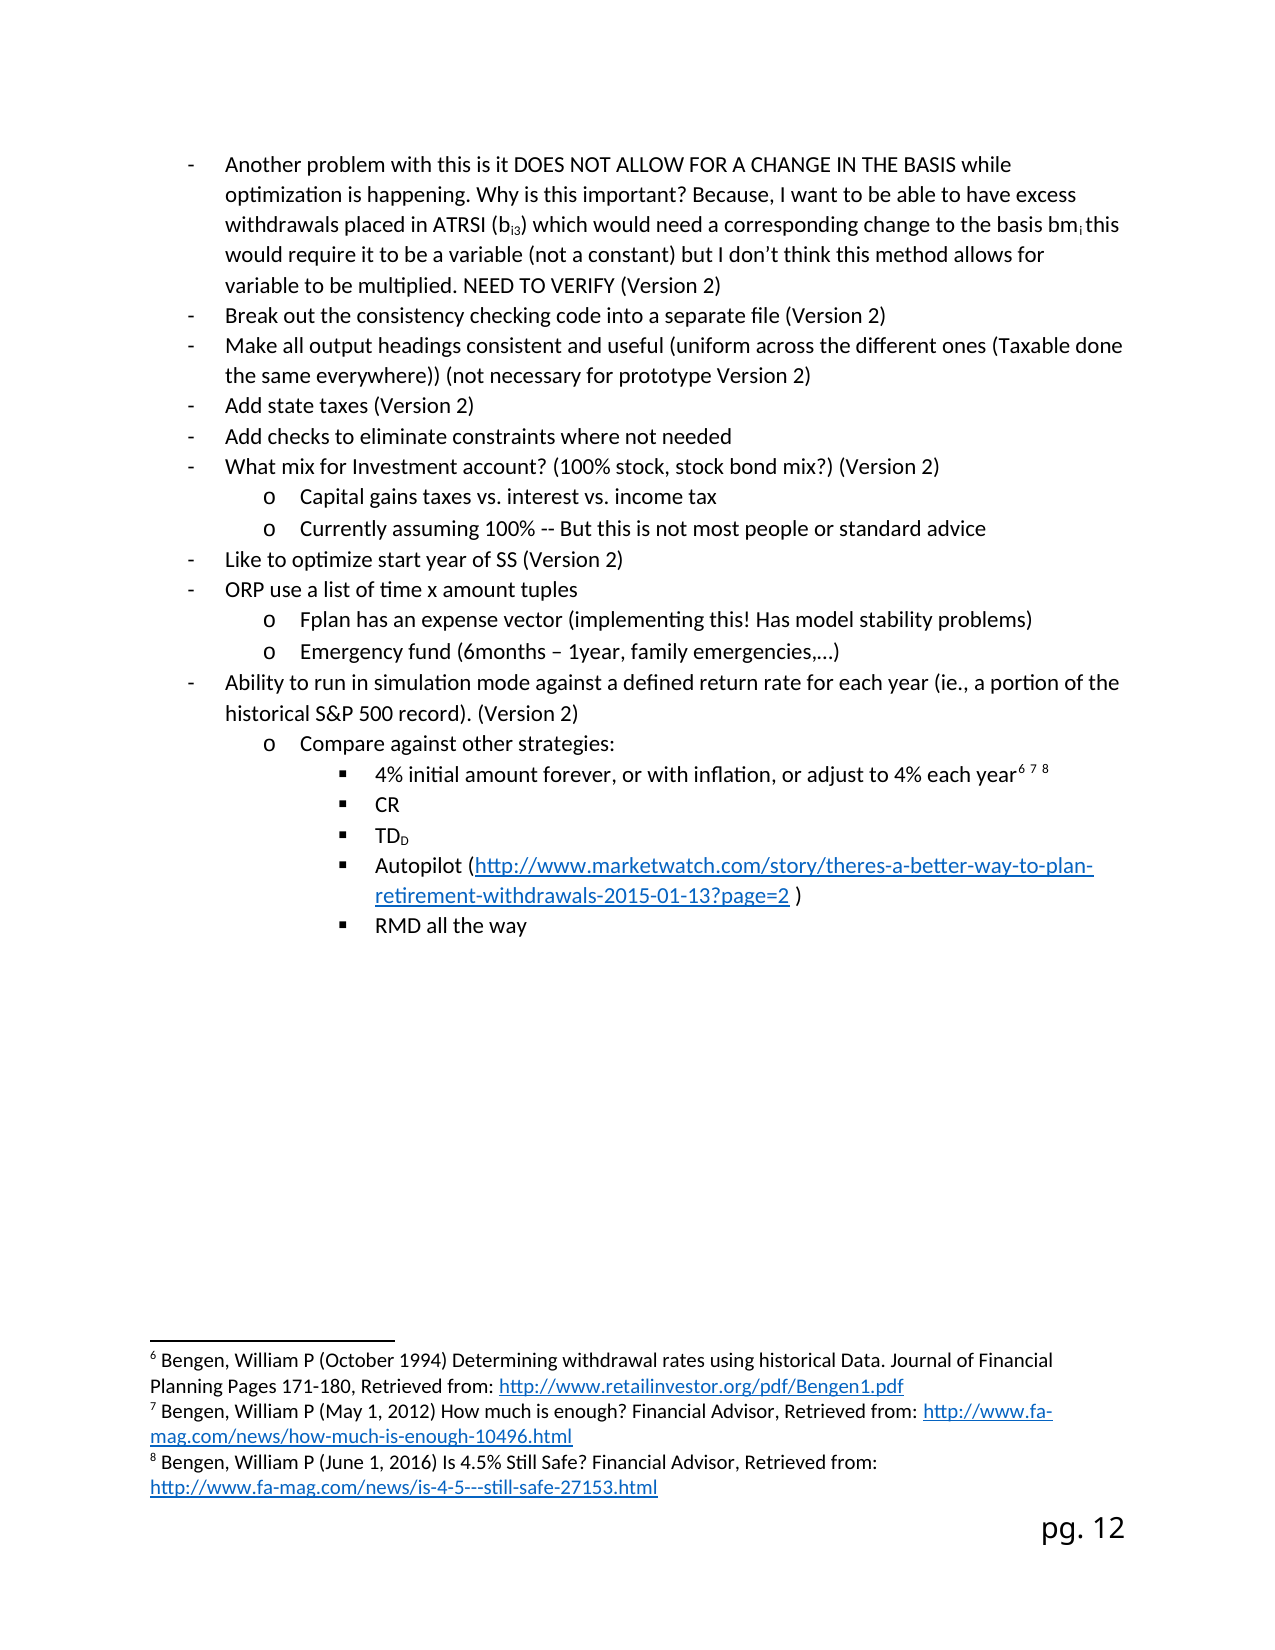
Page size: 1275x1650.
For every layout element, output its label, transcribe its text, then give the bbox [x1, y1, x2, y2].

list RMD all the way [337, 911, 1125, 939]
list CR [337, 791, 1125, 819]
list Add checks to eliminate constraints where not needed [187, 422, 1125, 450]
list 4% initial amount forever, or with inflation, or adjust to 4% each year [337, 760, 1125, 788]
list Add state taxes (Version 2) [187, 392, 1125, 420]
list Compare against other strategies: [262, 729, 1125, 758]
list Break out the consistency checking code into a separate file (Version 2) [187, 301, 1125, 329]
list Ability to run in simulation mode against a defined return rate for each year (ie., a portion of the historical S&P 500 record). (Version 2) [187, 668, 1125, 727]
list Make all output headings consistent and useful (uniform across the different ones (Taxable done the same everywhere)) (not necessary for prototype Version 2) [187, 331, 1125, 389]
list Emergency fund (6months – 1year, family emergencies,…) [262, 637, 1125, 666]
list Currently assuming 100% -- But this is not most people or standard advice [262, 514, 1125, 543]
list Like to optimize start year of SS (Version 2) [187, 545, 1125, 573]
list Capital gains taxes vs. interest vs. income tax [262, 482, 1125, 511]
list Fplan has an expense vector (implementing this! Has model stability problems) [262, 606, 1125, 635]
list Autopilot (http://www.marketwatch.com/story/theres-a-better-way-to-plan-retirement-withdrawals-2015-01-13?page=2 ) [337, 851, 1125, 909]
list TDD [337, 821, 1125, 849]
list ORP use a list of time x amount tuples [187, 575, 1125, 603]
list What mix for Investment account? (100% stock, stock bond mix?) (Version 2) [187, 452, 1125, 480]
